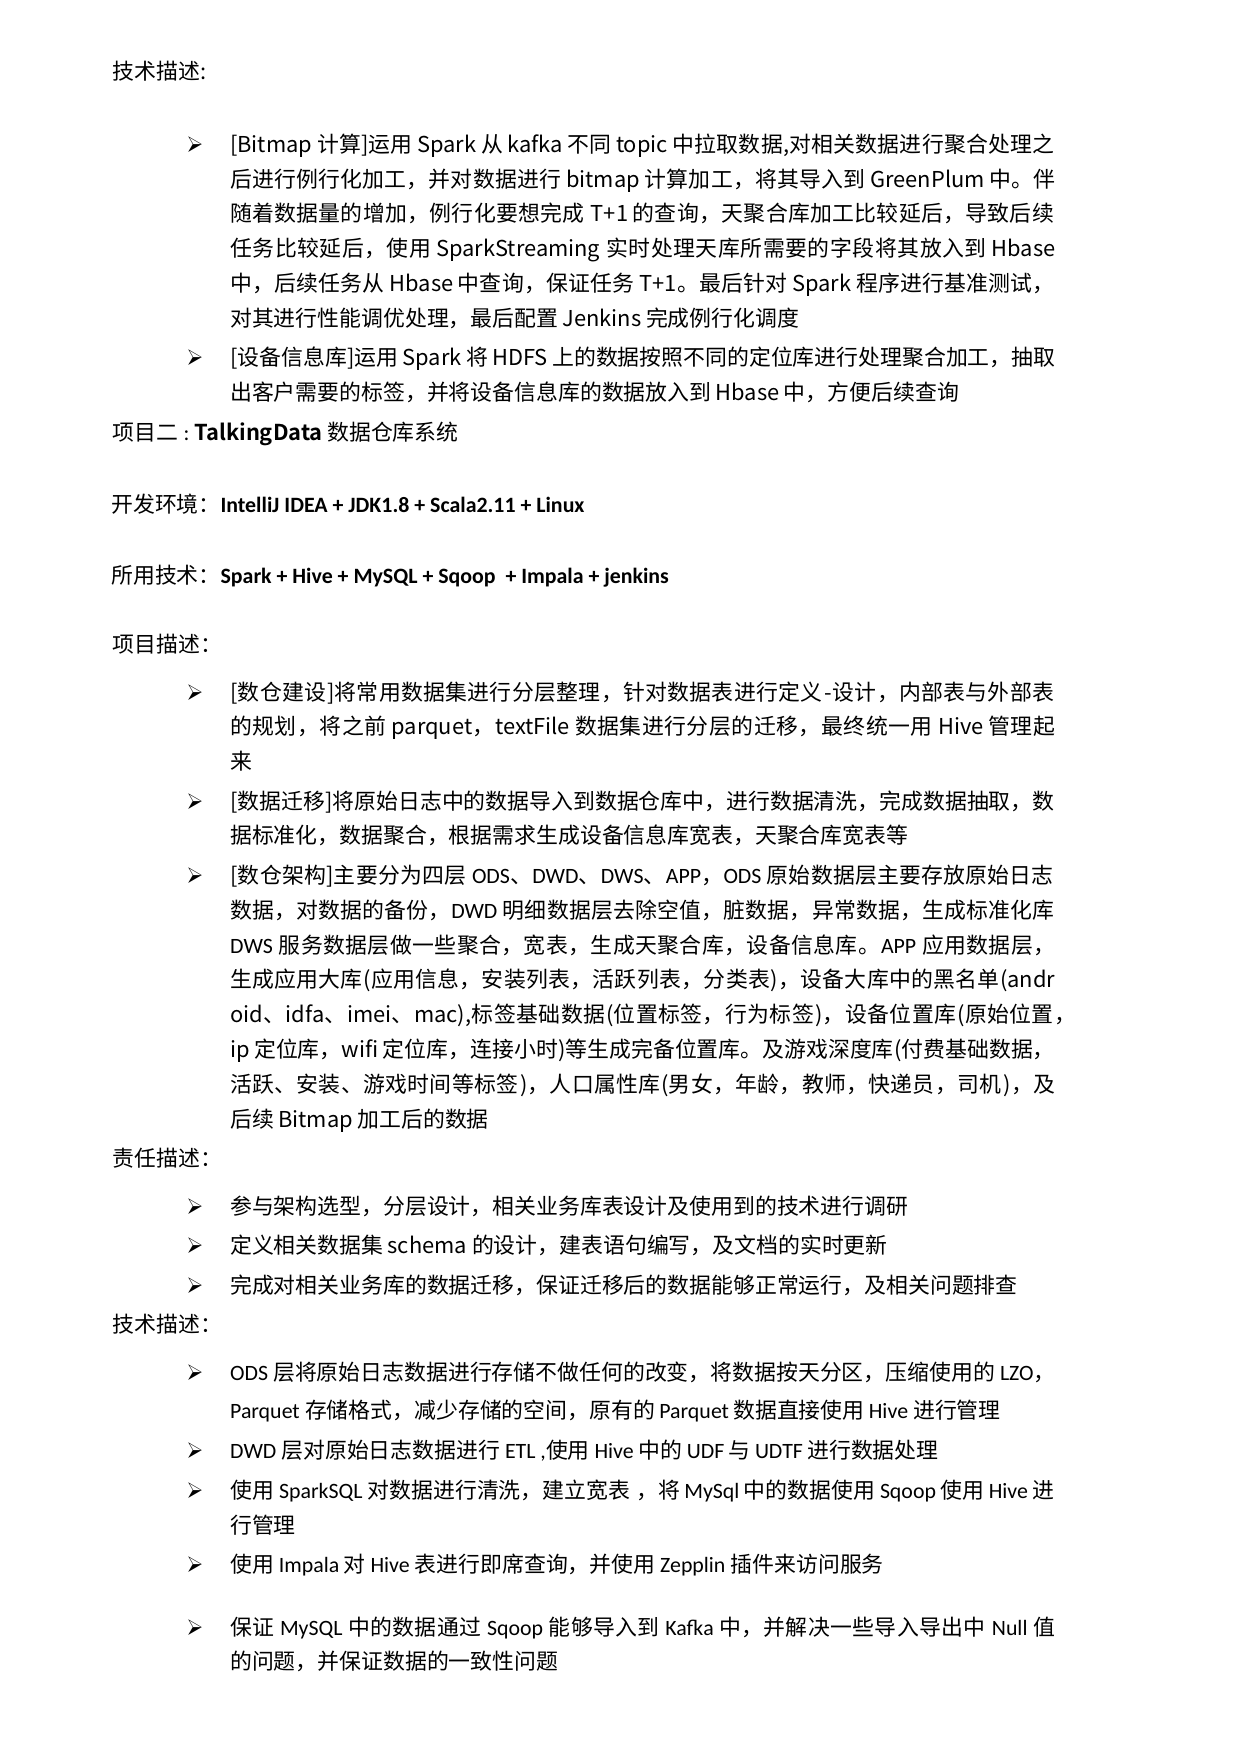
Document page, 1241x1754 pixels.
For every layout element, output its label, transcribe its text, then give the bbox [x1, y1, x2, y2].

list [数仓建设]将常用数据集进行分层整理，针对数据表进行定义-设计，内部表与外部表的规划，将之前parquet，textFile数据集进行分层的迁移，最终统一用Hive管理起来 [186, 674, 1055, 776]
list 使用 SparkSQL 对数据进行清洗，建立宽表 ，将MySql中的数据使用Sqoop使用Hive 进行管理 [186, 1473, 1055, 1539]
text 项目二 : TalkingData数据仓库系统 [113, 415, 1055, 446]
list ODS 层将原始日志数据进行存储不做任何的改变，将数据按天分区，压缩使用的 LZO，Parquet 存储格式，减少存储的空间，原有的Parquet数据直接使用Hive 进行管理 [186, 1355, 1055, 1425]
list 使用 Impala对 Hive 表进行即席查询，并使用 Zepplin 插件来访问服务 [186, 1547, 1055, 1579]
list [Bitmap计算]运用Spark从kafka不同topic中拉取数据,对相关数据进行聚合处理之后进行例行化加工，并对数据进行bitmap计算加工，将其导入到GreenPlum中。伴随着数据量的增加，例行化要想完成T+1的查询，天聚合库加工比较延后，导致后续任务比较延后，使用SparkStreaming 实时处理天库所需要的字段将其放入到Hbase中，后续任务从Hbase中查询，保证任务T+1。最后针对Spark程序进行基准测试，对其进行性能调优处理，最后配置Jenkins完成例行化调度 [186, 127, 1055, 332]
list 参与架构选型，分层设计，相关业务库表设计及使用到的技术进行调研 [186, 1189, 1055, 1220]
text 技术描述： [113, 1307, 1055, 1339]
text 项目描述： [113, 627, 1055, 658]
list [设备信息库]运用Spark将HDFS上的数据按照不同的定位库进行处理聚合加工，抽取出客户需要的标签，并将设备信息库的数据放入到Hbase中，方便后续查询 [186, 340, 1055, 407]
text 责任描述： [113, 1141, 1055, 1173]
list 定义相关数据集schema 的设计，建表语句编写，及文档的实时更新 [186, 1228, 1055, 1260]
list [数仓架构]主要分为四层 ODS、DWD、DWS、APP，ODS 原始数据层主要存放原始日志数据，对数据的备份，DWD 明细数据层去除空值，脏数据，异常数据，生成标准化库DWS 服务数据层做一些聚合，宽表，生成天聚合库，设备信息库。APP 应用数据层，生成应用大库(应用信息，安装列表，活跃列表，分类表)，设备大库中的黑名单(android、idfa、imei、mac),标签基础数据(位置标签，行为标签)，设备位置库(原始位置，ip定位库，wifi定位库，连接小时)等生成完备位置库。及游戏深度库(付费基础数据，活跃、安装、游戏时间等标签)，人口属性库(男女，年龄，教师，快递员，司机)，及后续Bitmap加工后的数据 [186, 858, 1055, 1133]
list 保证 MySQL 中的数据通过 Sqoop 能够导入到 Kafka 中，并解决一些导入导出中 Null 值的问题，并保证数据的一致性问题 [186, 1609, 1055, 1676]
list 完成对相关业务库的数据迁移，保证迁移后的数据能够正常运行，及相关问题排查 [186, 1268, 1055, 1299]
text 技术描述: [113, 54, 1055, 86]
text 开发环境：IntelliJ IDEA + JDK1.8 + Scala2.11 + Linux [111, 487, 1145, 519]
list [数据迁移]将原始日志中的数据导入到数据仓库中，进行数据清洗，完成数据抽取，数据标准化，数据聚合，根据需求生成设备信息库宽表，天聚合库宽表等 [186, 784, 1055, 850]
text 所用技术：Spark + Hive + MySQL + Sqoop + Impala + jenkins [111, 558, 1145, 590]
list DWD 层对原始日志数据进行 ETL ,使用 Hive 中的UDF与UDTF进行数据处理 [186, 1433, 1055, 1465]
